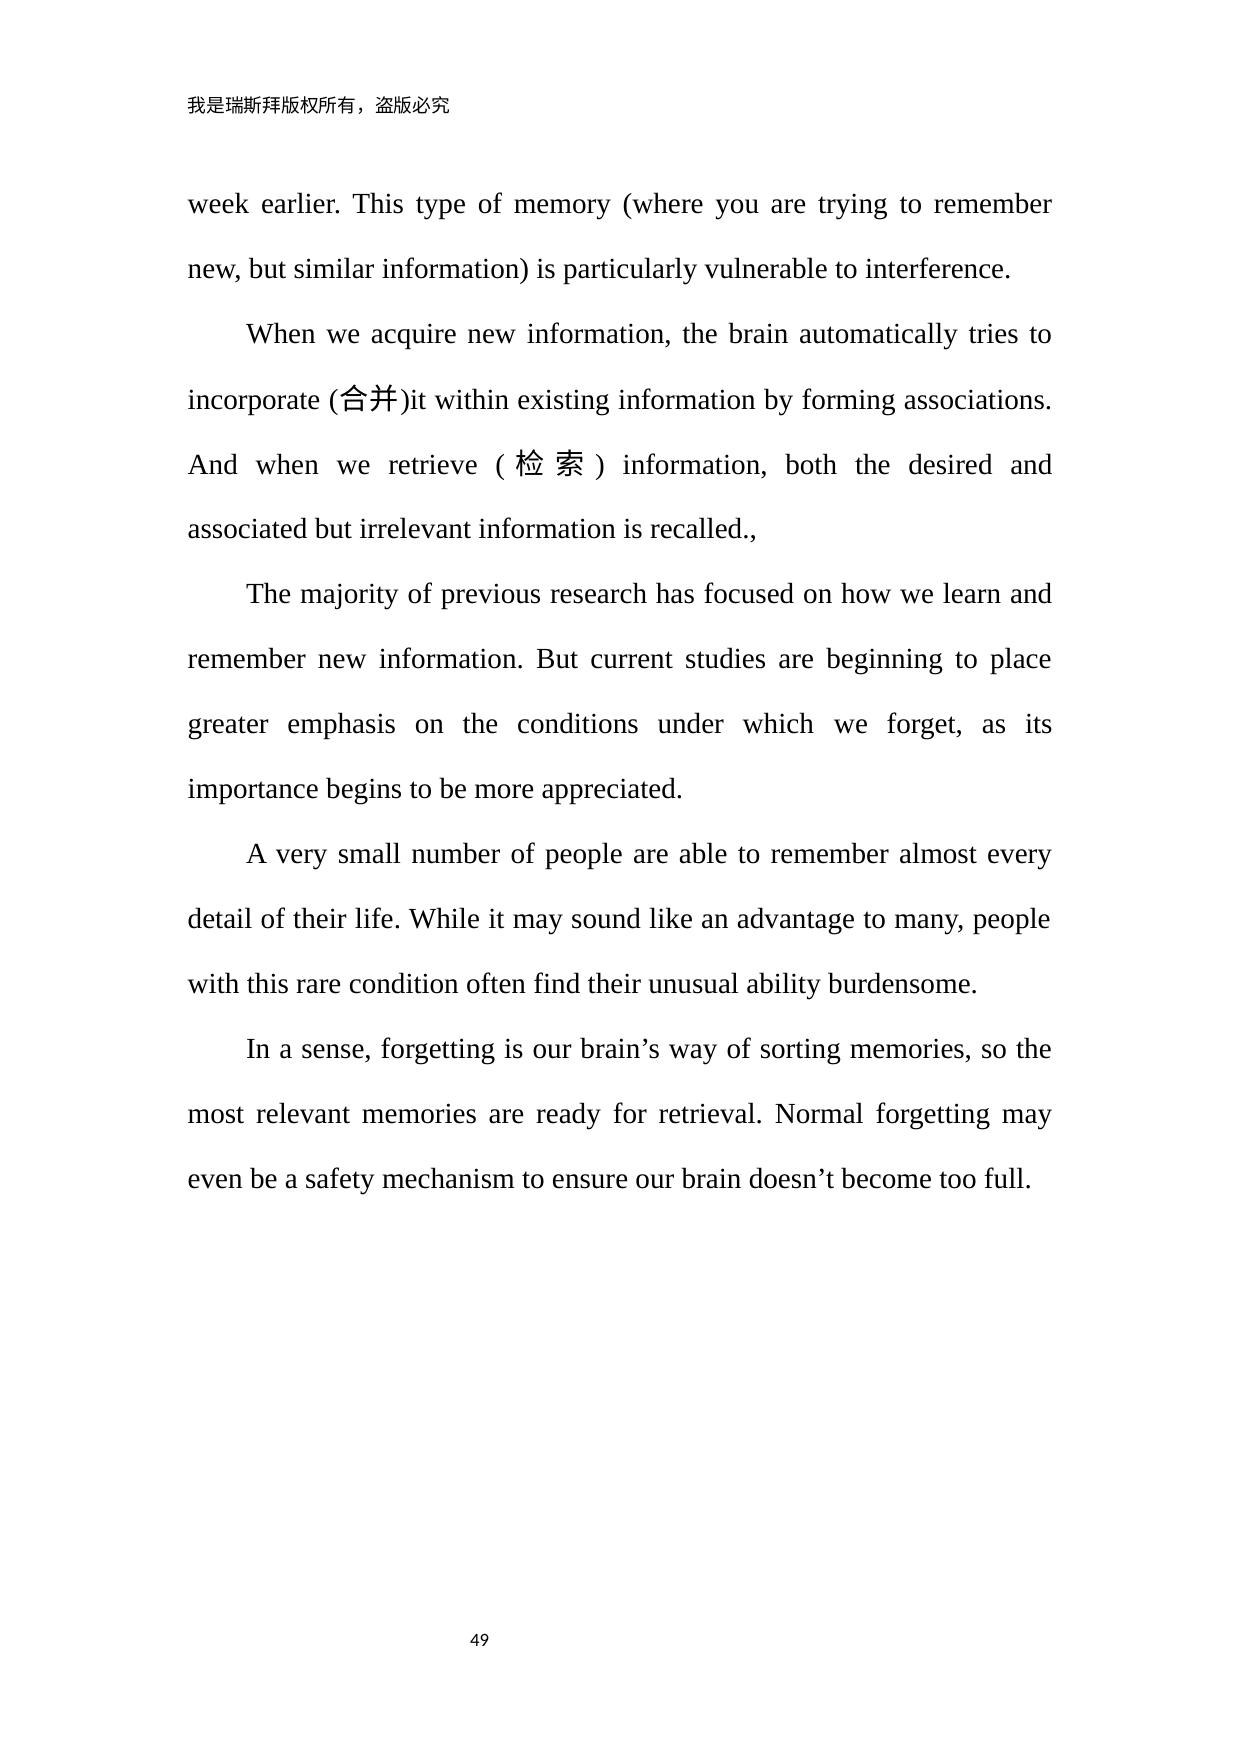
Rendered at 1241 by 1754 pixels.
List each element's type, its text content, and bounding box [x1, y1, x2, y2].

text When we acquire new information, the brain automatically tries to incorporate (合并)it within existing information by forming associations. And when we retrieve (检索) information, both the desired and associated but irrelevant information is recalled., [187, 301, 1053, 561]
text A very small number of people are able to remember almost every detail of their life. While it may sound like an advantage to many, people with this rare condition often find their unusual ability burdensome. [187, 821, 1053, 1016]
text In a sense, forgetting is our brain’s way of sorting memories, so the most relevant memories are ready for retrieval. Normal forgetting may even be a safety mechanism to ensure our brain doesn’t become too full. [187, 1016, 1053, 1211]
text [187, 171, 1053, 301]
text The majority of previous research has focused on how we learn and remember new information. But current studies are beginning to place greater emphasis on the conditions under which we forget, as its importance begins to be more appreciated. [187, 561, 1053, 821]
